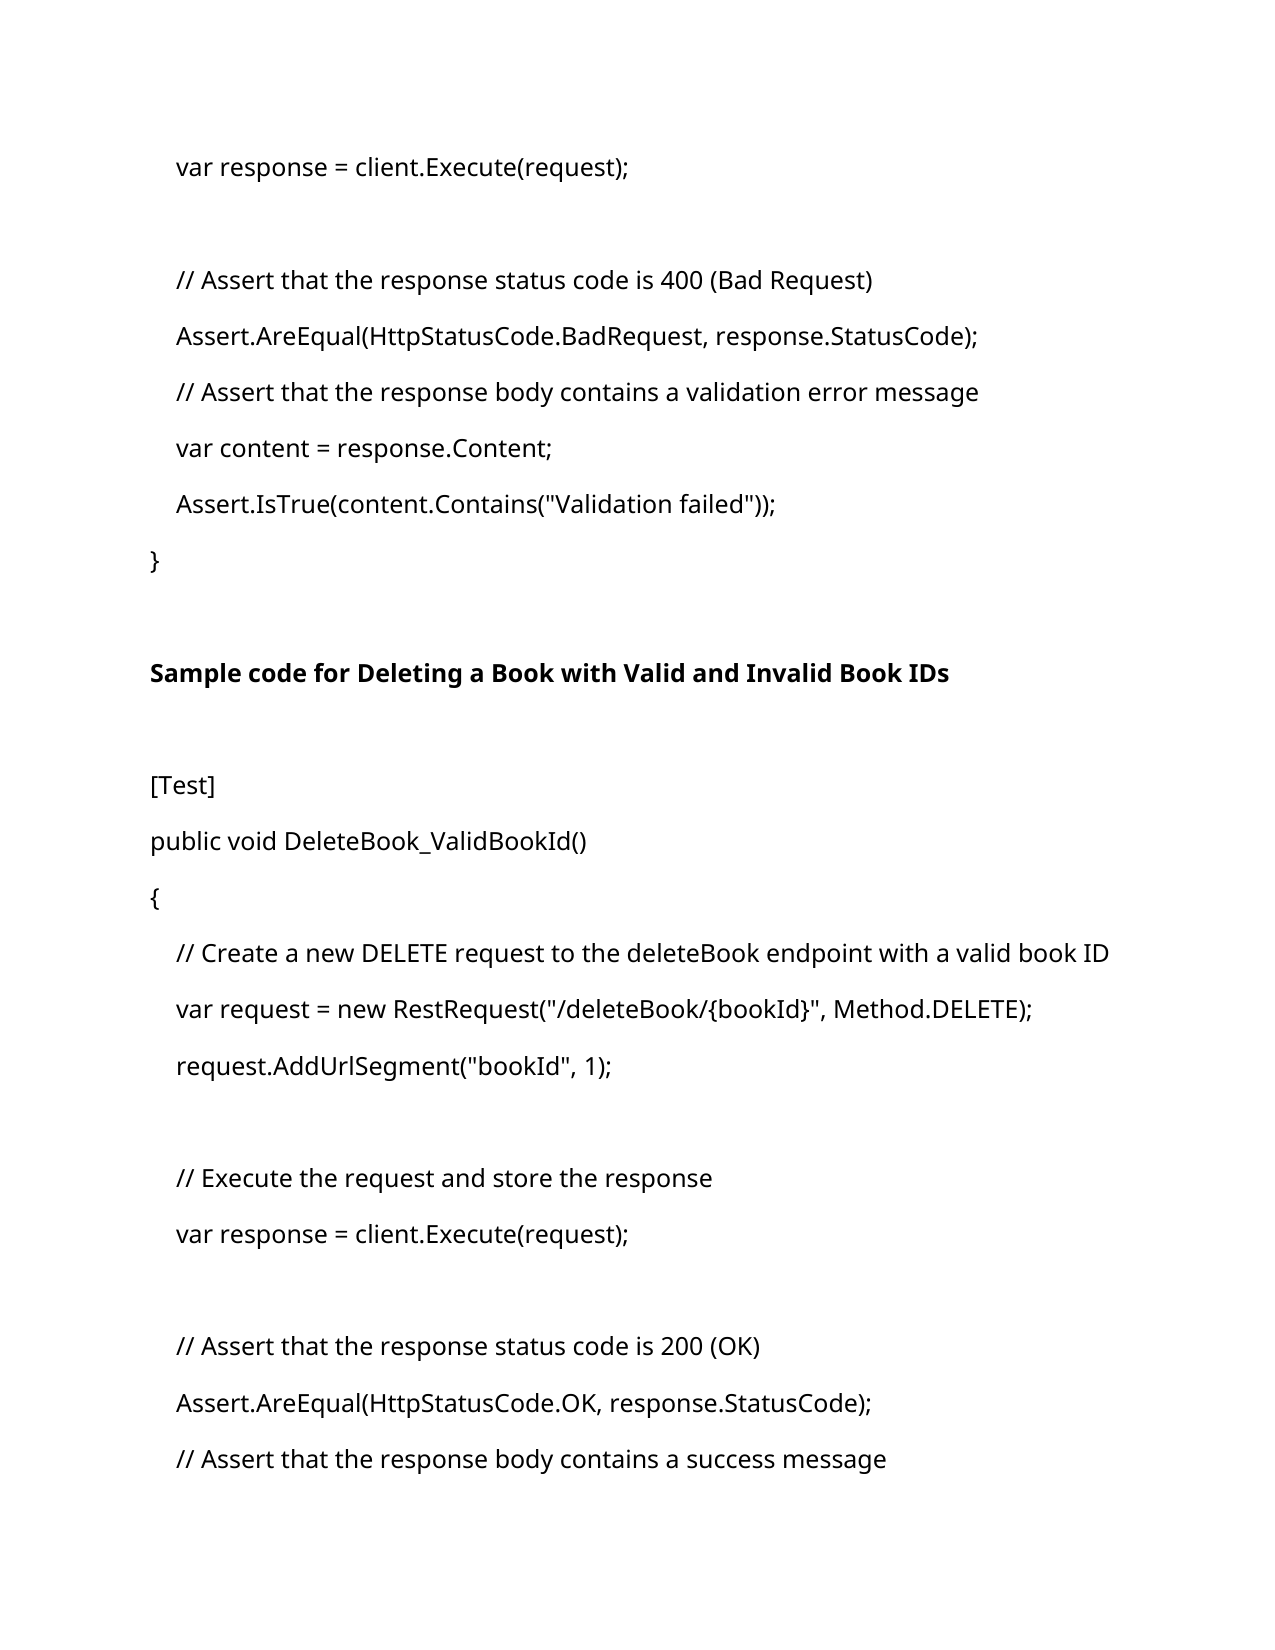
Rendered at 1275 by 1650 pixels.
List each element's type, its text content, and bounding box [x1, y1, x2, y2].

text Assert.IsTrue(content.Contains("Validation failed")); [150, 487, 1125, 521]
text // Assert that the response body contains a success message [150, 1441, 1125, 1475]
text // Create a new DELETE request to the deleteBook endpoint with a valid book ID [150, 936, 1125, 970]
text // Assert that the response status code is 200 (OK) [150, 1329, 1125, 1363]
text // Execute the request and store the response [150, 1161, 1125, 1195]
text Sample code for Deleting a Book with Valid and Invalid Book IDs [150, 655, 1125, 689]
text // Assert that the response status code is 400 (Bad Request) [150, 262, 1125, 296]
text Assert.AreEqual(HttpStatusCode.OK, response.StatusCode); [150, 1385, 1125, 1419]
text public void DeleteBook_ValidBookId() [150, 824, 1125, 858]
text Assert.AreEqual(HttpStatusCode.BadRequest, response.StatusCode); [150, 318, 1125, 352]
text var request = new RestRequest("/deleteBook/{bookId}", Method.DELETE); [150, 992, 1125, 1026]
text var content = response.Content; [150, 431, 1125, 465]
text var response = client.Execute(request); [150, 150, 1125, 184]
text request.AddUrlSegment("bookId", 1); [150, 1048, 1125, 1082]
text var response = client.Execute(request); [150, 1217, 1125, 1251]
text } [150, 543, 1125, 577]
text { [150, 880, 1125, 914]
text // Assert that the response body contains a validation error message [150, 374, 1125, 409]
text [Test] [150, 768, 1125, 802]
